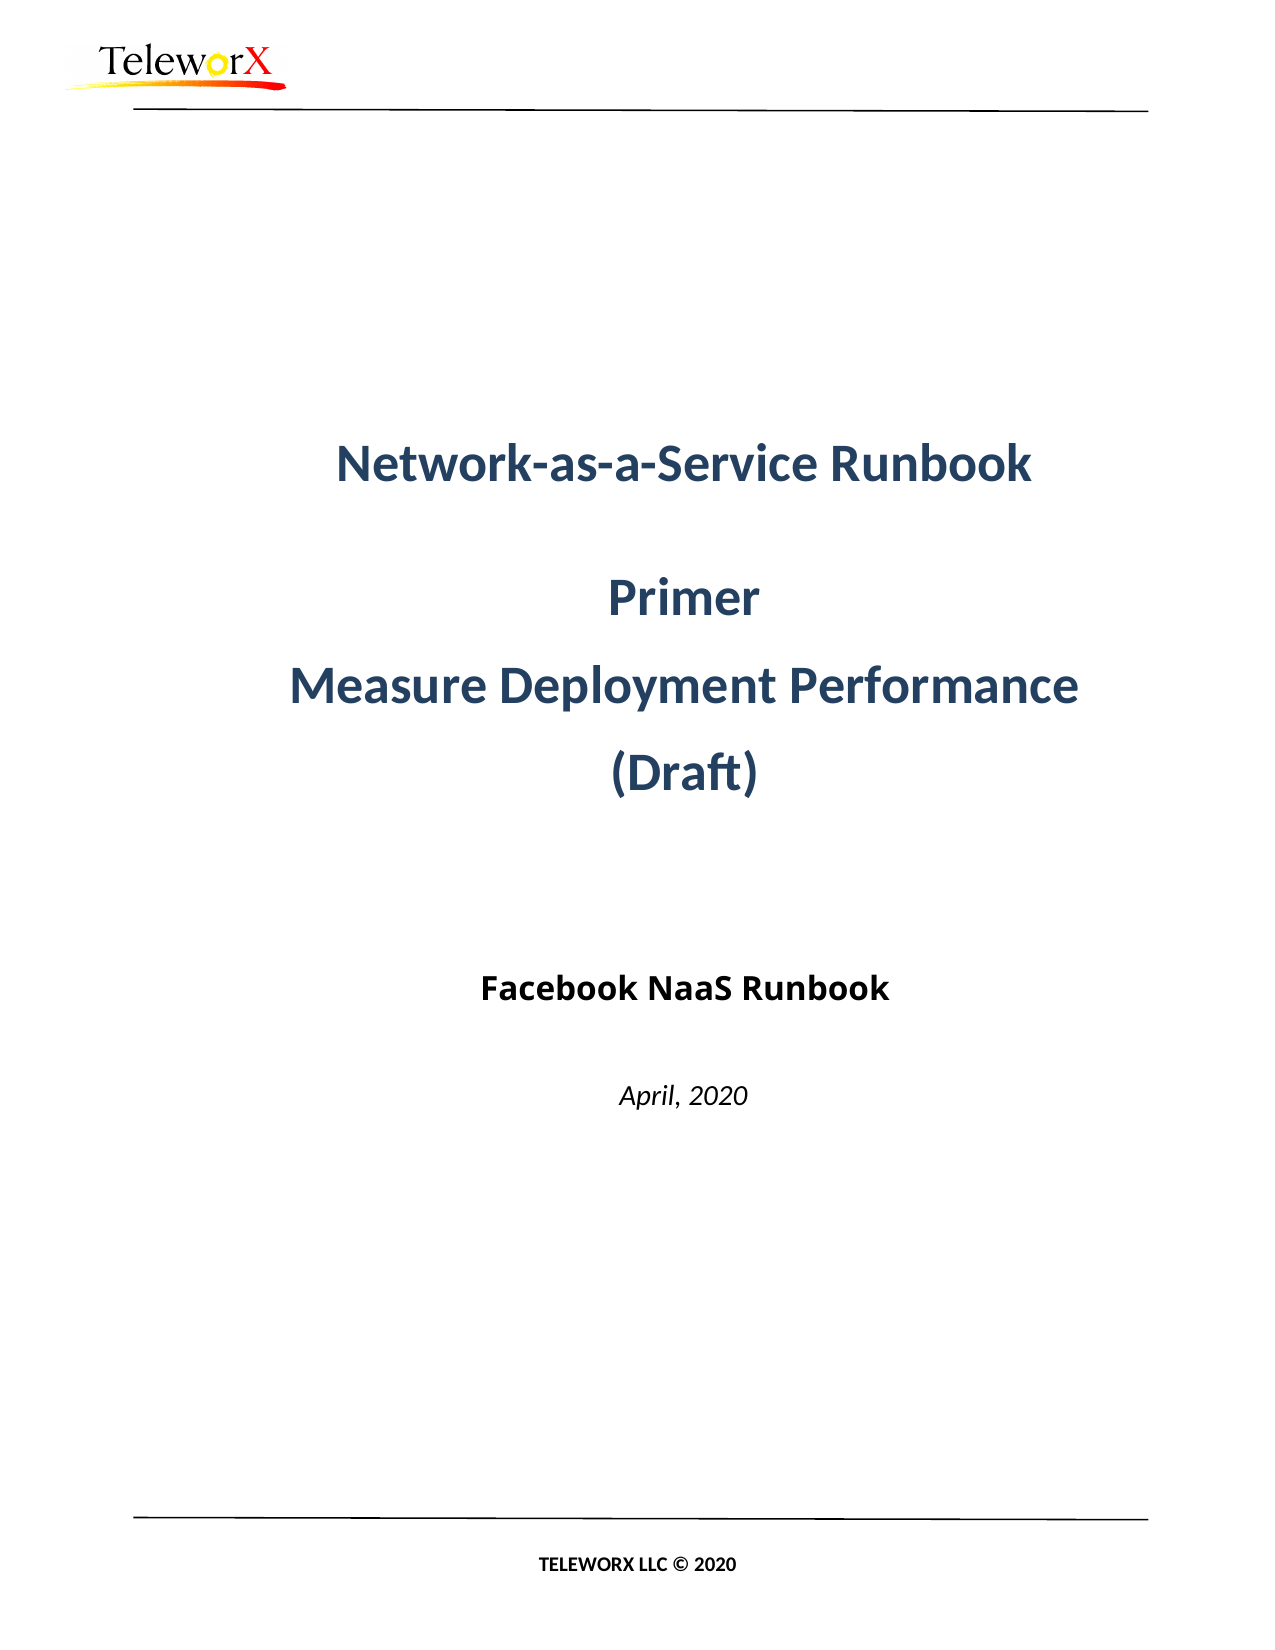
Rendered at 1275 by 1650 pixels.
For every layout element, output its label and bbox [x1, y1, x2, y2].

picture [64, 43, 287, 91]
